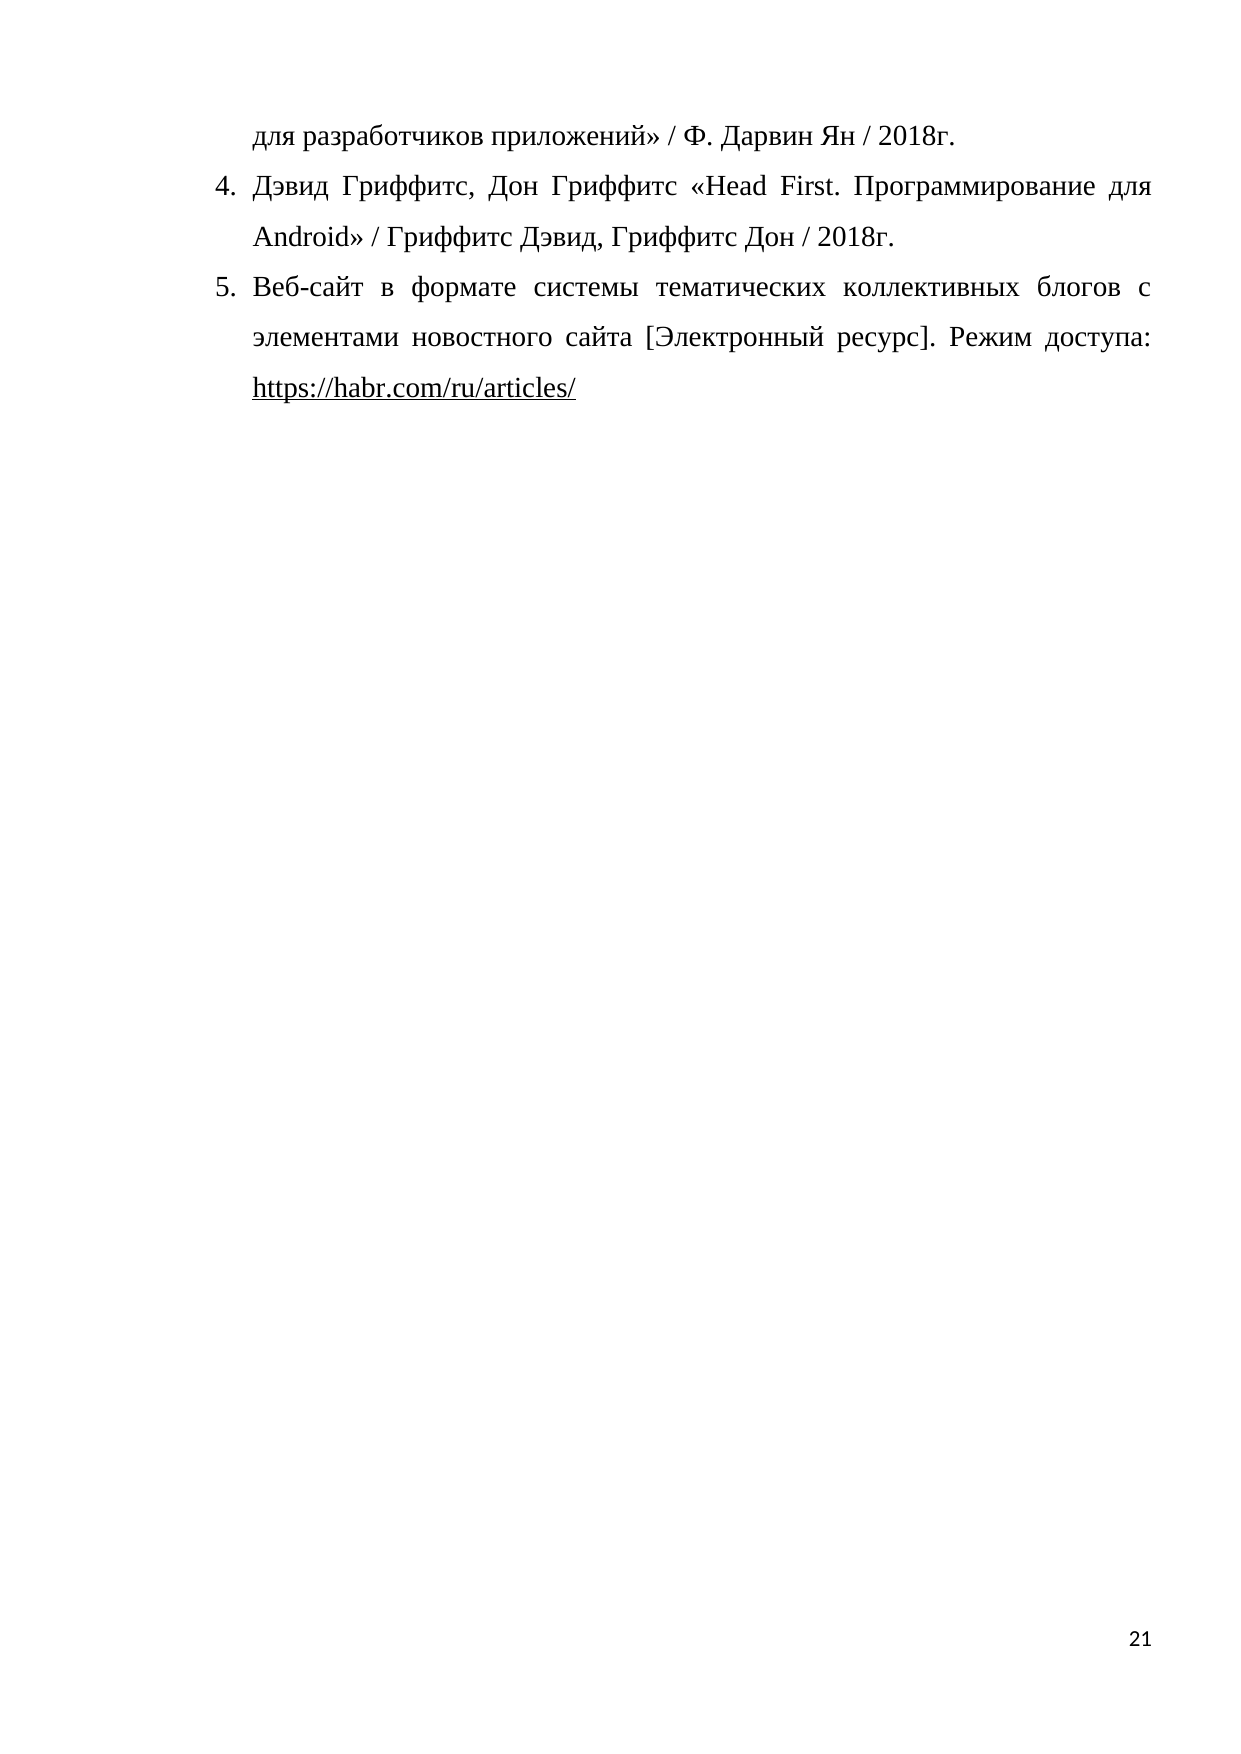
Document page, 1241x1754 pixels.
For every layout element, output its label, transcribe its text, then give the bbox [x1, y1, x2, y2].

list Веб-сайт в формате системы тематических коллективных блогов с элементами новостного сайта [Электронный ресурс]. Режим доступа: https://habr.com/ru/articles/ [215, 269, 1152, 403]
list Дэвид Гриффитс, Дон Гриффитс «Head First. Программирование для Android» / Гриффитс Дэвид, Гриффитс Дон / 2018г. [215, 168, 1152, 252]
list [215, 118, 1152, 152]
